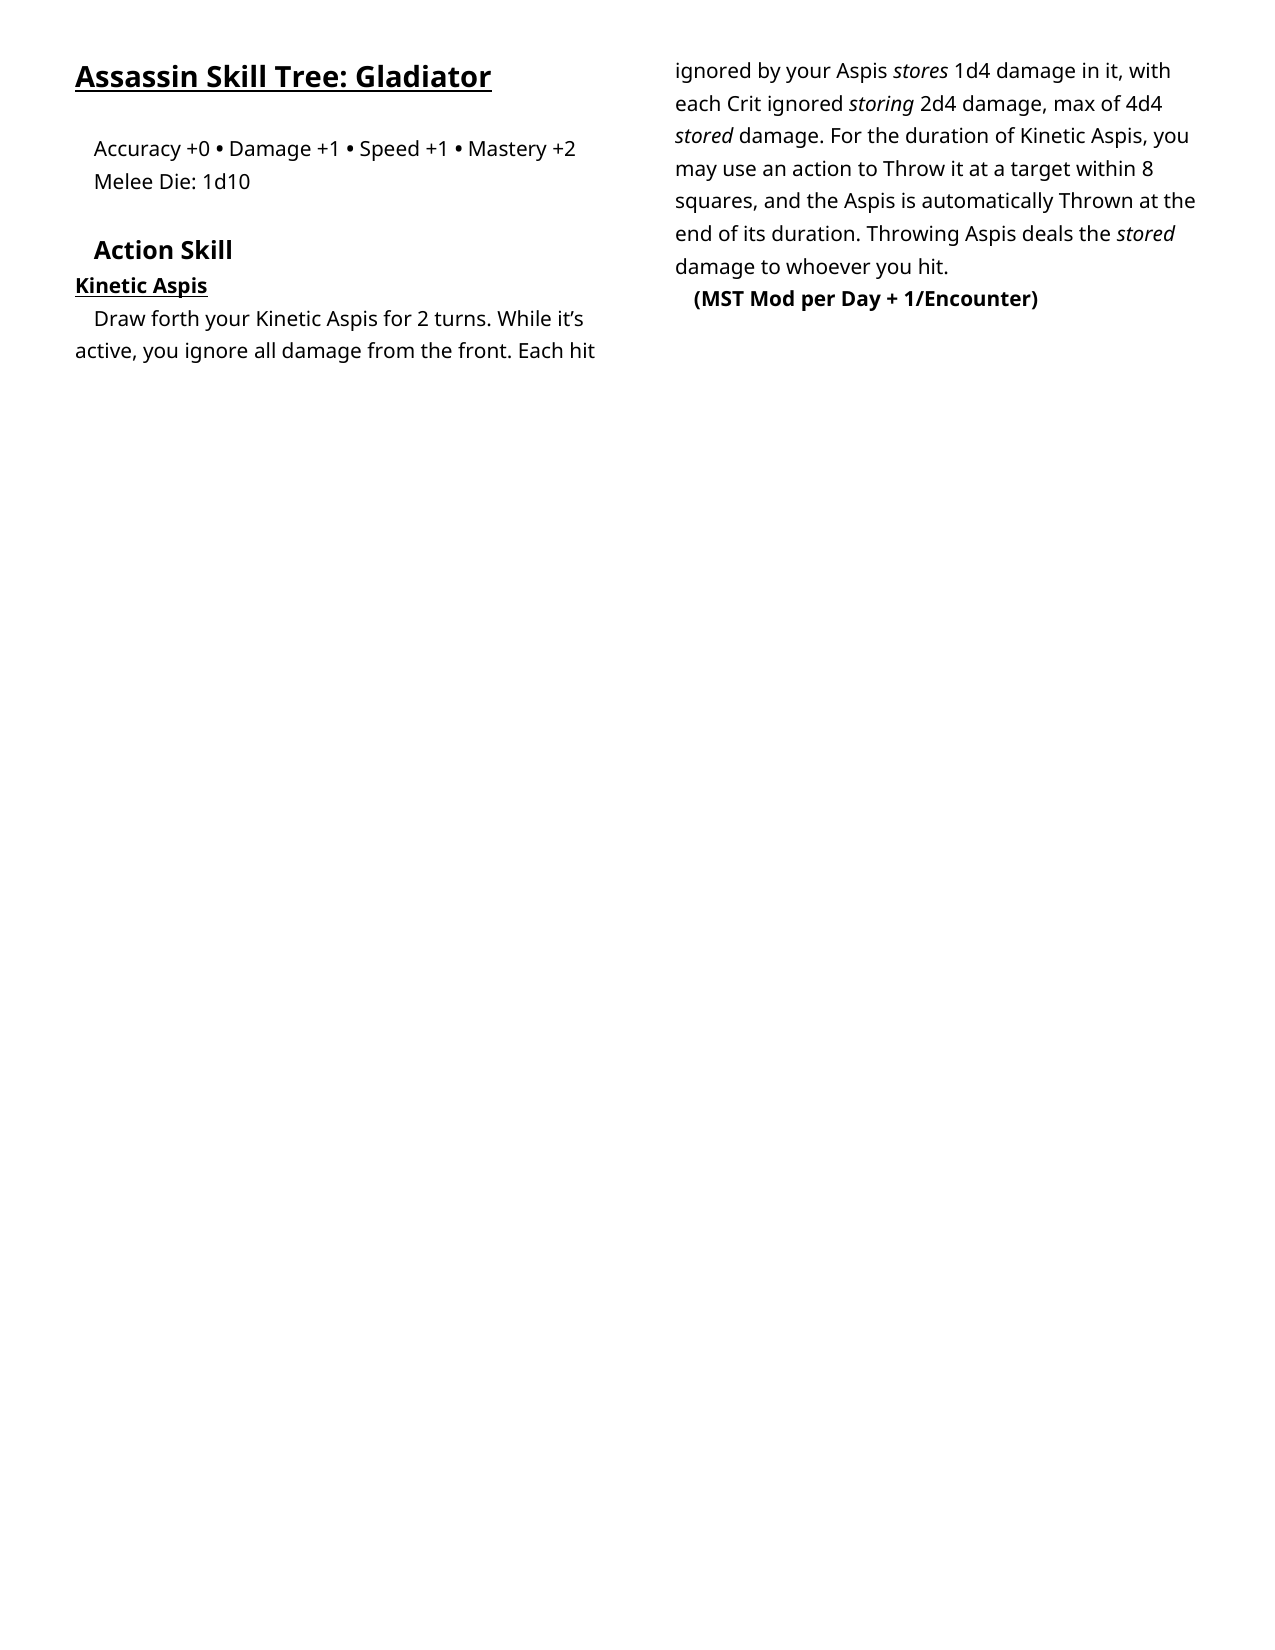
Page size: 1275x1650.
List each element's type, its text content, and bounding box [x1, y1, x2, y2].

text (MST Mod per Day + 1/Encounter) [675, 284, 1200, 313]
text Melee Die: 1d10 [75, 167, 600, 196]
text Accuracy +0 • Damage +1 • Speed +1 • Mastery +2 [75, 134, 600, 163]
text Kinetic Aspis [75, 271, 600, 300]
text Draw forth your Kinetic Aspis for 2 turns. While it’s active, you ignore all damage from the front. Each hit ignored by your Aspis stores 1d4 damage in it, with each Crit ignored storing 2d4 damage, max of 4d4 stored damage. For the duration of Kinetic Aspis, you may use an action to Throw it at a target within 8 squares, and the Aspis is automatically Thrown at the end of its duration. Throwing Aspis deals the stored damage to whoever you hit. [75, 304, 600, 365]
text Action Skill [75, 232, 600, 266]
text Assassin Skill Tree: Gladiator [75, 56, 600, 96]
text Draw forth your Kinetic Aspis for 2 turns. While it’s active, you ignore all damage from the front. Each hit ignored by your Aspis stores 1d4 damage in it, with each Crit ignored storing 2d4 damage, max of 4d4 stored damage. For the duration of Kinetic Aspis, you may use an action to Throw it at a target within 8 squares, and the Aspis is automatically Thrown at the end of its duration. Throwing Aspis deals the stored damage to whoever you hit. [675, 56, 1200, 280]
